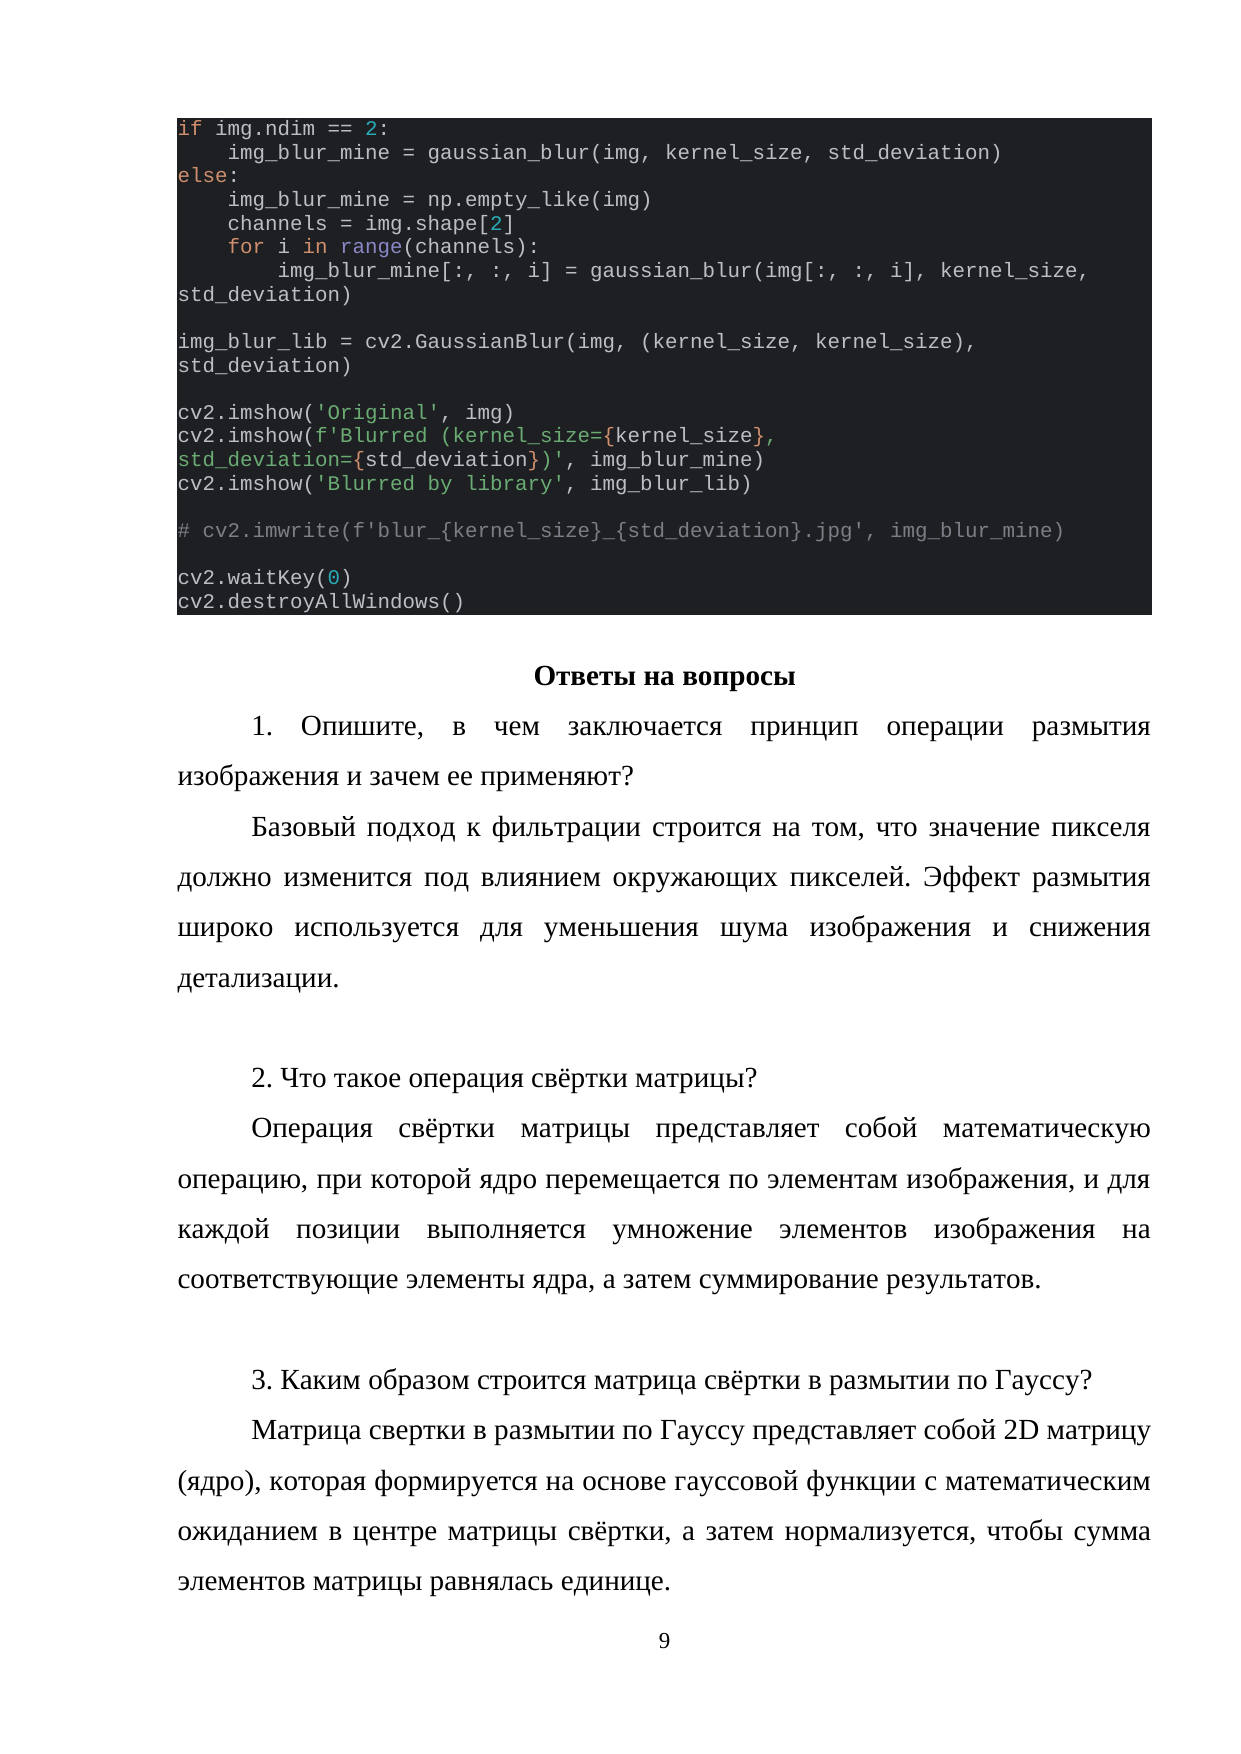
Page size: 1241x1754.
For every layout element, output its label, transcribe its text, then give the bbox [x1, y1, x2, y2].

text Операция свёртки матрицы представляет собой математическую операцию, при которой ядро перемещается по элементам изображения, и для каждой позиции выполняется умножение элементов изображения на соответствующие элементы ядра, а затем суммирование результатов. [177, 1111, 1152, 1295]
text Матрица свертки в размытии по Гауссу представляет собой 2D матрицу (ядро), которая формируется на основе гауссовой функции с математическим ожиданием в центре матрицы свёртки, а затем нормализуется, чтобы сумма элементов матрицы равнялась единице. [177, 1412, 1152, 1597]
text Ответы на вопросы [177, 658, 1152, 691]
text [177, 118, 1152, 615]
text 3. Каким образом строится матрица свёртки в размытии по Гауссу? [177, 1362, 1152, 1396]
text 1. Опишите, в чем заключается принцип операции размытия изображения и зачем ее применяют? [177, 708, 1152, 792]
text Базовый подход к фильтрации строится на том, что значение пикселя должно изменится под влиянием окружающих пикселей. Эффект размытия широко используется для уменьшения шума изображения и снижения детализации. [177, 809, 1152, 993]
text 2. Что такое операция свёртки матрицы? [177, 1060, 1152, 1094]
